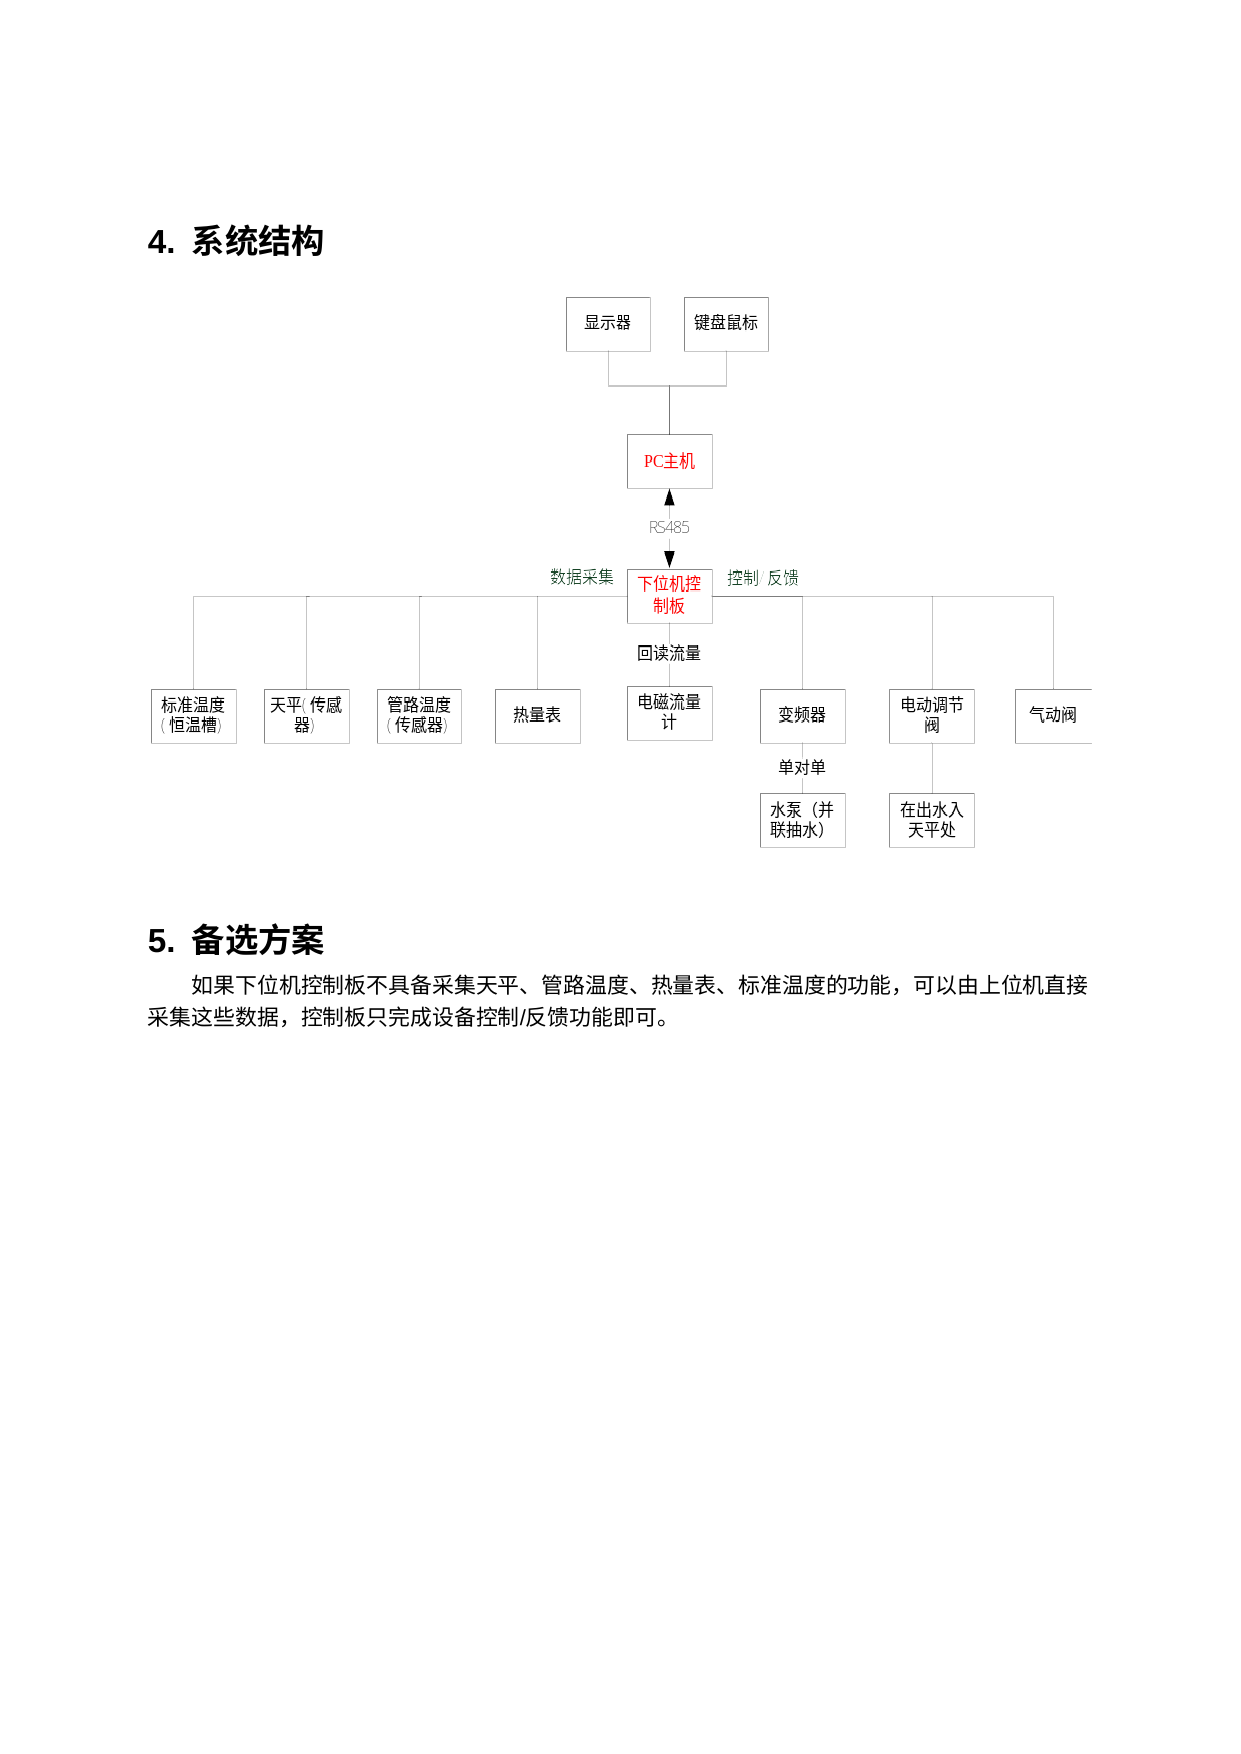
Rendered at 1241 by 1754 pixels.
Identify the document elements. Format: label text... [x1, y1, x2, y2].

text 如果下位机控制板不具备采集天平、管路温度、热量表、标准温度的功能，可以由上位机直接 [191, 968, 1092, 1000]
subtitle 系统结构 [148, 215, 1092, 263]
text 采集这些数据，控制板只完成设备控制/反馈功能即可。 [148, 1000, 1092, 1032]
subtitle 备选方案 [148, 914, 1092, 962]
